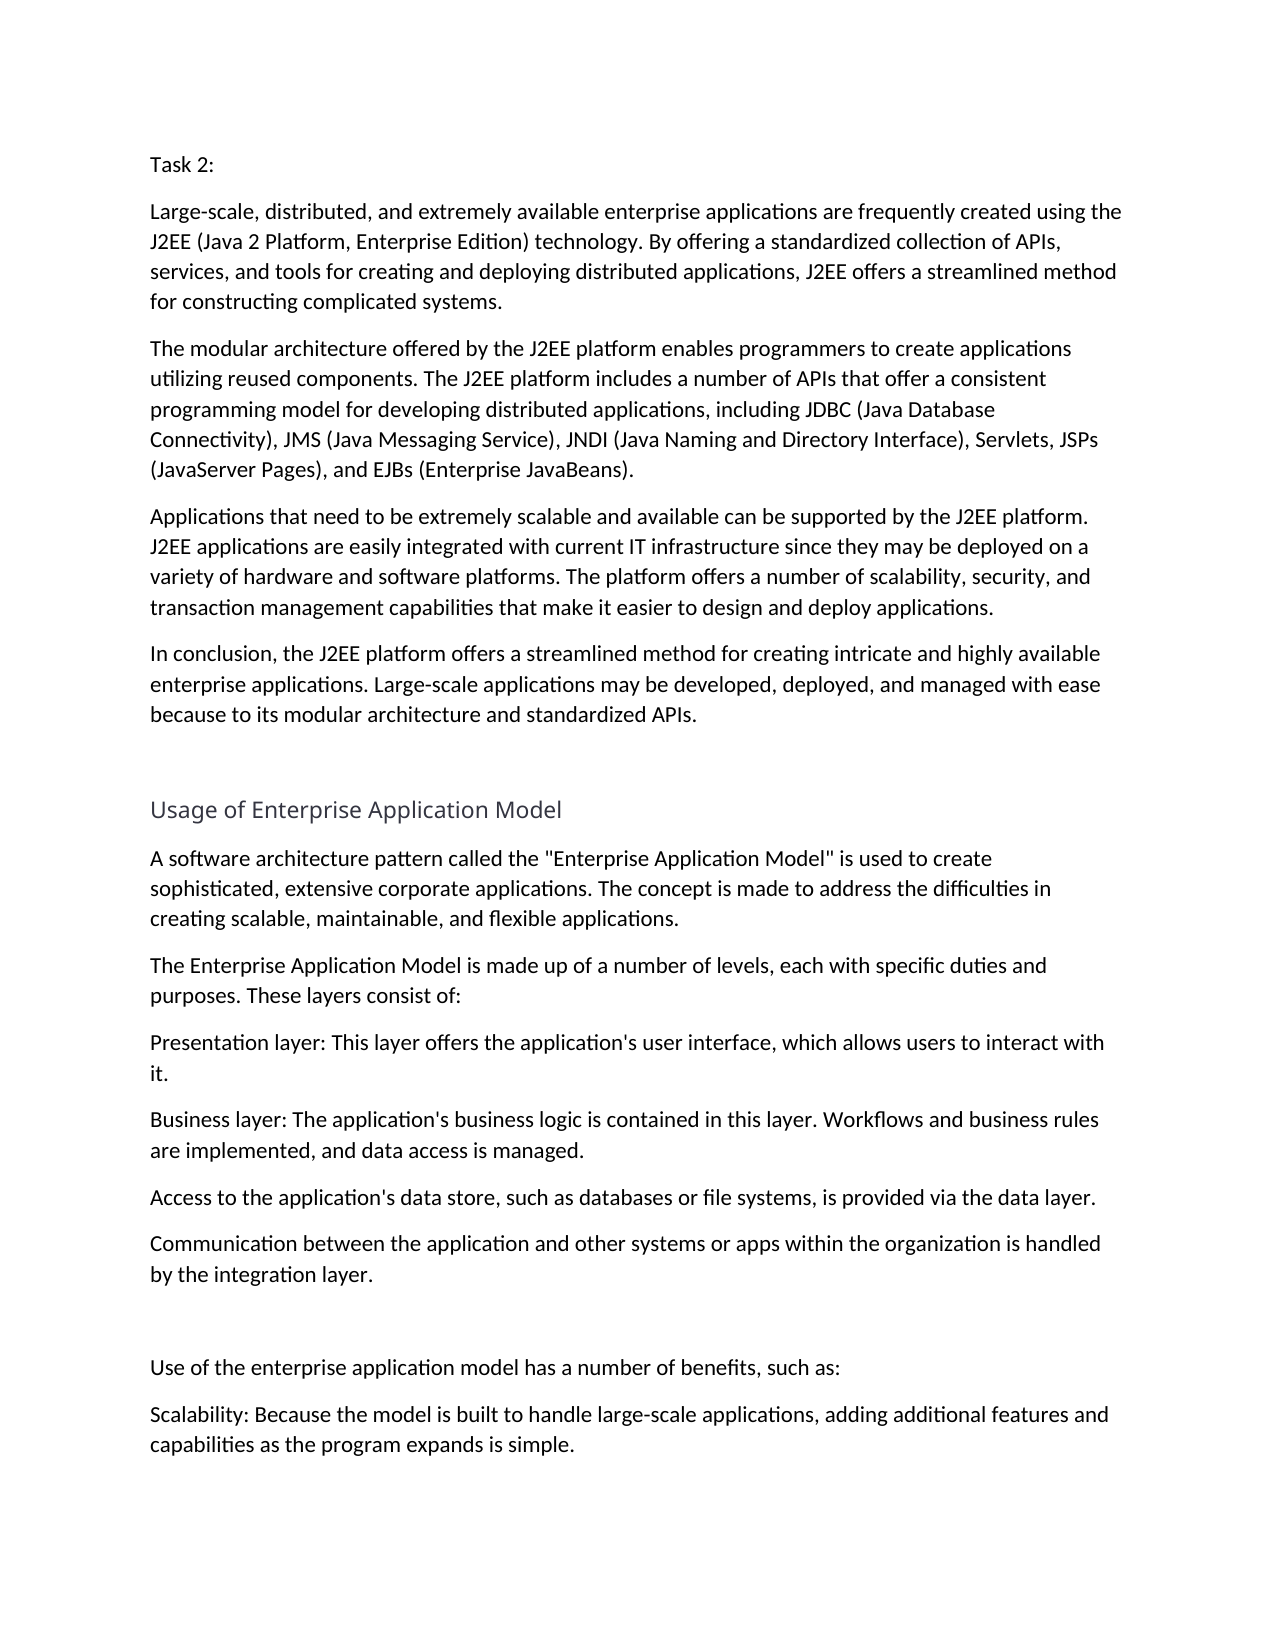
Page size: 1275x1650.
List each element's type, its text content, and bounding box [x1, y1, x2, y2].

text Large-scale, distributed, and extremely available enterprise applications are frequently created using the J2EE (Java 2 Platform, Enterprise Edition) technology. By offering a standardized collection of APIs, services, and tools for creating and deploying distributed applications, J2EE offers a streamlined method for constructing complicated systems. [150, 197, 1125, 316]
text Access to the application's data store, such as databases or file systems, is provided via the data layer. [150, 1183, 1125, 1211]
text Use of the enterprise application model has a number of benefits, such as: [150, 1353, 1125, 1382]
text Business layer: The application's business logic is contained in this layer. Workflows and business rules are implemented, and data access is managed. [150, 1106, 1125, 1164]
text Scalability: Because the model is built to handle large-scale applications, adding additional features and capabilities as the program expands is simple. [150, 1400, 1125, 1459]
text In conclusion, the J2EE platform offers a streamlined method for creating intricate and highly available enterprise applications. Large-scale applications may be developed, deployed, and managed with ease because to its modular architecture and standardized APIs. [150, 639, 1125, 728]
text A software architecture pattern called the "Enterprise Application Model" is used to create sophisticated, extensive corporate applications. The concept is made to address the difficulties in creating scalable, maintainable, and flexible applications. [150, 844, 1125, 933]
text Presentation layer: This layer offers the application's user interface, which allows users to interact with it. [150, 1028, 1125, 1087]
text The Enterprise Application Model is made up of a number of levels, each with specific duties and purposes. These layers consist of: [150, 951, 1125, 1010]
text Usage of Enterprise Application Model [150, 794, 1125, 825]
text Applications that need to be extremely scalable and available can be supported by the J2EE platform. J2EE applications are easily integrated with current IT infrastructure since they may be deployed on a variety of hardware and software platforms. The platform offers a number of scalability, security, and transaction management capabilities that make it easier to design and deploy applications. [150, 502, 1125, 621]
text Task 2: [150, 150, 1125, 178]
text Communication between the application and other systems or apps within the organization is handled by the integration layer. [150, 1229, 1125, 1288]
text The modular architecture offered by the J2EE platform enables programmers to create applications utilizing reused components. The J2EE platform includes a number of APIs that offer a consistent programming model for developing distributed applications, including JDBC (Java Database Connectivity), JMS (Java Messaging Service), JNDI (Java Naming and Directory Interface), Servlets, JSPs (JavaServer Pages), and EJBs (Enterprise JavaBeans). [150, 334, 1125, 483]
